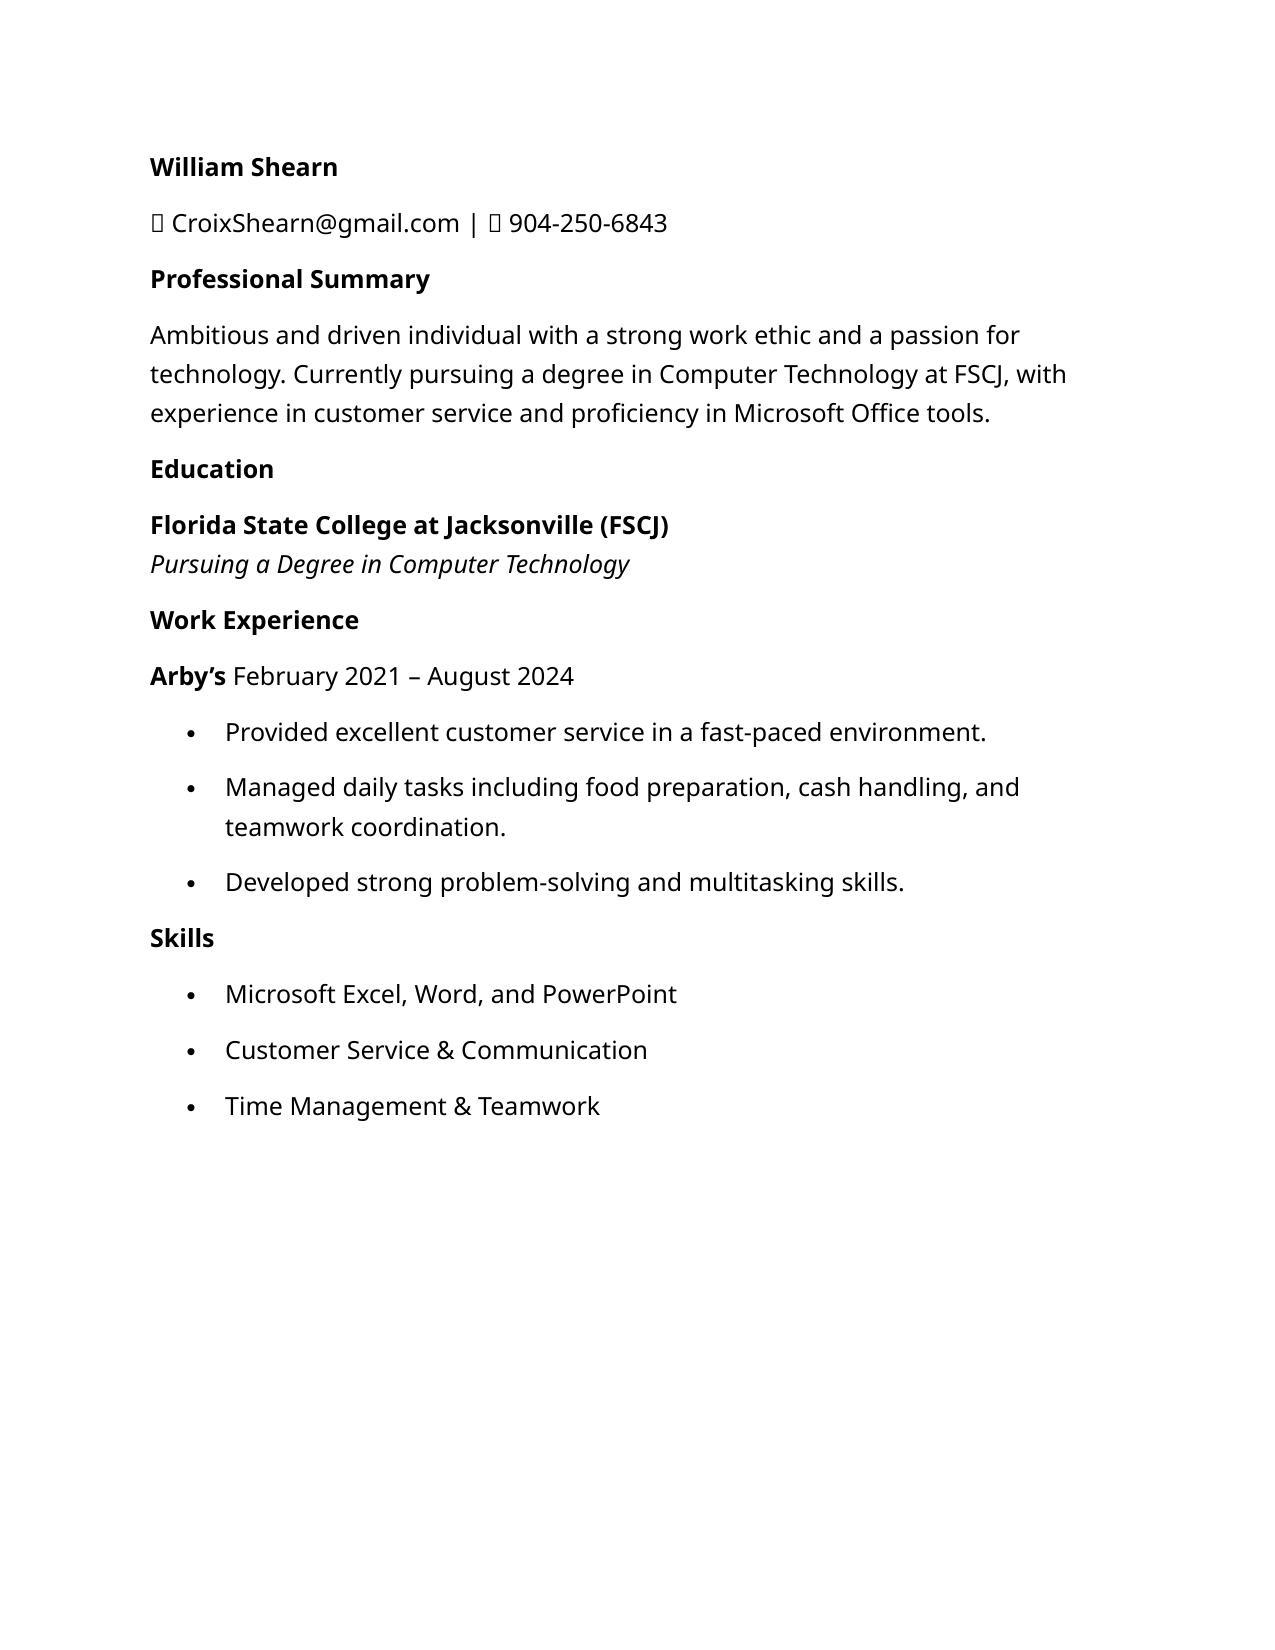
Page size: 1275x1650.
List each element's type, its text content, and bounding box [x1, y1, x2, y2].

text Skills [150, 921, 1125, 955]
text William Shearn [150, 150, 1125, 184]
text Ambitious and driven individual with a strong work ethic and a passion for technology. Currently pursuing a degree in Computer Technology at FSCJ, with experience in customer service and proficiency in Microsoft Office tools. [150, 317, 1125, 430]
text Professional Summary [150, 262, 1125, 296]
list Managed daily tasks including food preparation, cash handling, and teamwork coordination. [187, 770, 1125, 843]
text Arby’s February 2021 – August 2024 [150, 658, 1125, 692]
list Microsoft Excel, Word, and PowerPoint [187, 977, 1125, 1011]
text 📧 CroixShearn@gmail.com | 📞 904-250-6843 [150, 206, 1125, 240]
list Provided excellent customer service in a fast-paced environment. [187, 714, 1125, 748]
text Work Experience [150, 602, 1125, 637]
list Customer Service & Communication [187, 1032, 1125, 1067]
text Education [150, 452, 1125, 486]
list Time Management & Teamwork [187, 1088, 1125, 1122]
list Developed strong problem-solving and multitasking skills. [187, 865, 1125, 899]
text Florida State College at Jacksonville (FSCJ) Pursuing a Degree in Computer Technology [150, 507, 1125, 581]
